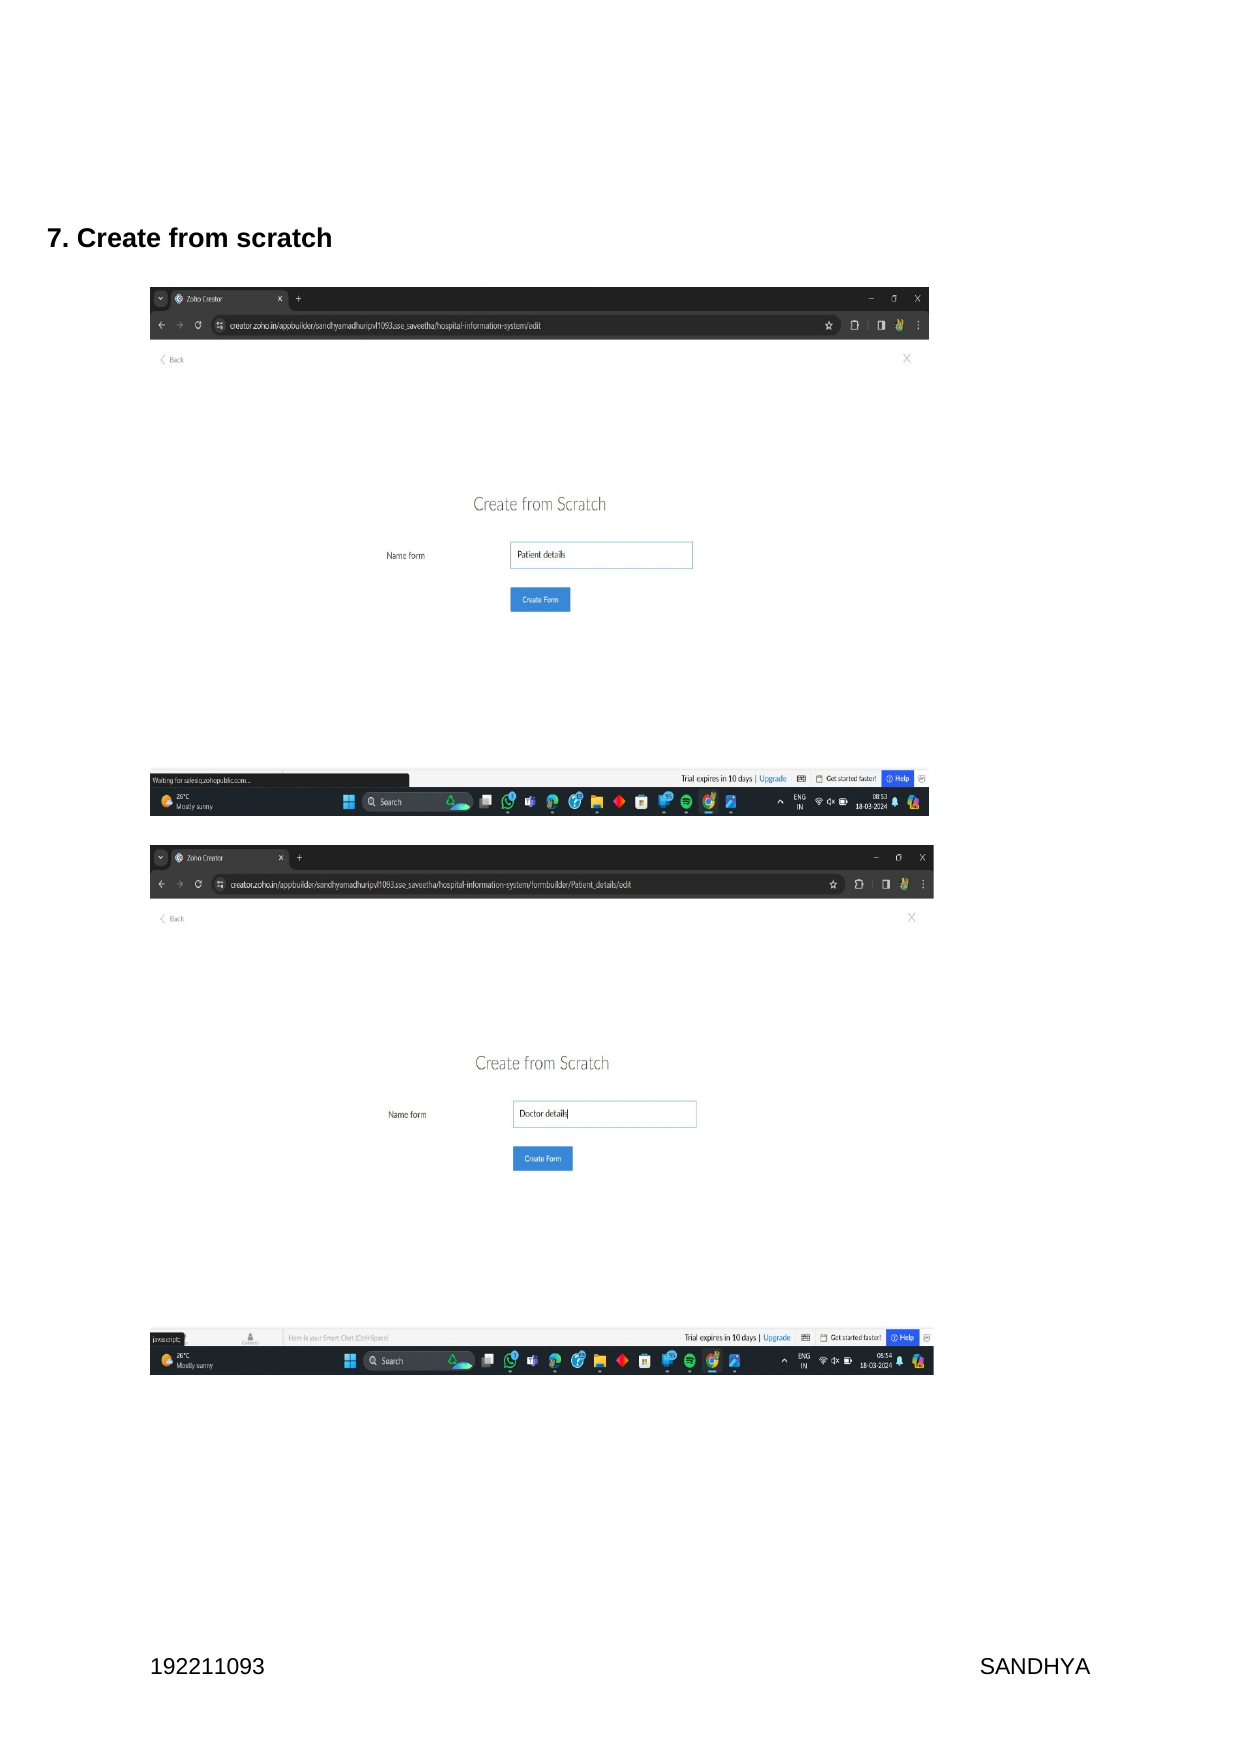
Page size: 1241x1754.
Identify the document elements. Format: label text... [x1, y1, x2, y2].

picture [150, 287, 929, 816]
picture [150, 845, 934, 1375]
text 7. Create from scratch [47, 222, 1090, 253]
